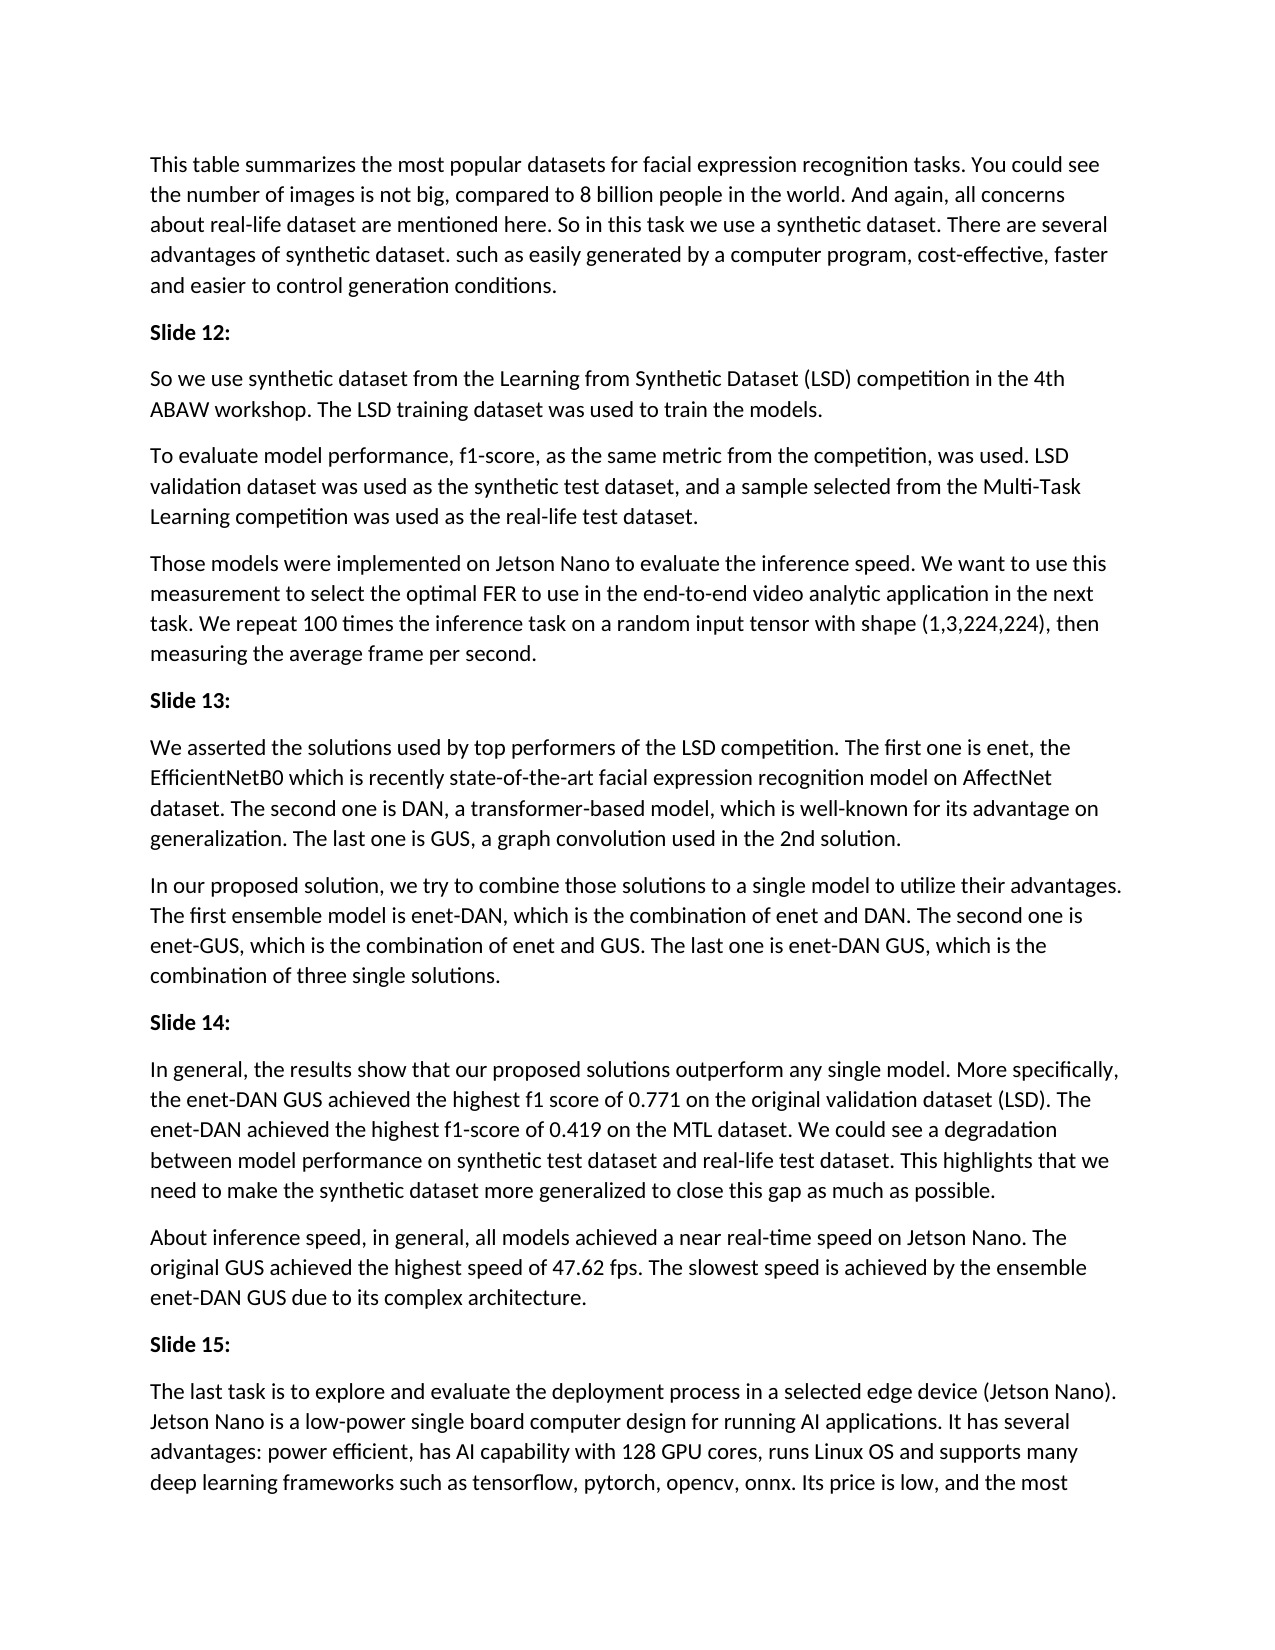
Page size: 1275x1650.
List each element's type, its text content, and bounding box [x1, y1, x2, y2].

text Slide 13: [150, 686, 1125, 714]
text About inference speed, in general, all models achieved a near real-time speed on Jetson Nano. The original GUS achieved the highest speed of 47.62 fps. The slowest speed is achieved by the ensemble enet-DAN GUS due to its complex architecture. [150, 1223, 1125, 1311]
text In general, the results show that our proposed solutions outperform any single model. More specifically, the enet-DAN GUS achieved the highest f1 score of 0.771 on the original validation dataset (LSD). The enet-DAN achieved the highest f1-score of 0.419 on the MTL dataset. We could see a degradation between model performance on synthetic test dataset and real-life test dataset. This highlights that we need to make the synthetic dataset more generalized to close this gap as much as possible. [150, 1055, 1125, 1204]
text Slide 12: [150, 318, 1125, 346]
text So we use synthetic dataset from the Learning from Synthetic Dataset (LSD) competition in the 4th ABAW workshop. The LSD training dataset was used to train the models. [150, 364, 1125, 423]
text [150, 1377, 1125, 1496]
text This table summarizes the most popular datasets for facial expression recognition tasks. You could see the number of images is not big, compared to 8 billion people in the world. And again, all concerns about real-life dataset are mentioned here. So in this task we use a synthetic dataset. There are several advantages of synthetic dataset. such as easily generated by a computer program, cost-effective, faster and easier to control generation conditions. [150, 150, 1125, 299]
text In our proposed solution, we try to combine those solutions to a single model to utilize their advantages. The first ensemble model is enet-DAN, which is the combination of enet and DAN. The second one is enet-GUS, which is the combination of enet and GUS. The last one is enet-DAN GUS, which is the combination of three single solutions. [150, 871, 1125, 989]
text Slide 14: [150, 1008, 1125, 1036]
text Those models were implemented on Jetson Nano to evaluate the inference speed. We want to use this measurement to select the optimal FER to use in the end-to-end video analytic application in the next task. We repeat 100 times the inference task on a random input tensor with shape (1,3,224,224), then measuring the average frame per second. [150, 549, 1125, 668]
text We asserted the solutions used by top performers of the LSD competition. The first one is enet, the EfficientNetB0 which is recently state-of-the-art facial expression recognition model on AffectNet dataset. The second one is DAN, a transformer-based model, which is well-known for its advantage on generalization. The last one is GUS, a graph convolution used in the 2nd solution. [150, 733, 1125, 852]
text Slide 15: [150, 1330, 1125, 1358]
text To evaluate model performance, f1-score, as the same metric from the competition, was used. LSD validation dataset was used as the synthetic test dataset, and a sample selected from the Multi-Task Learning competition was used as the real-life test dataset. [150, 442, 1125, 530]
